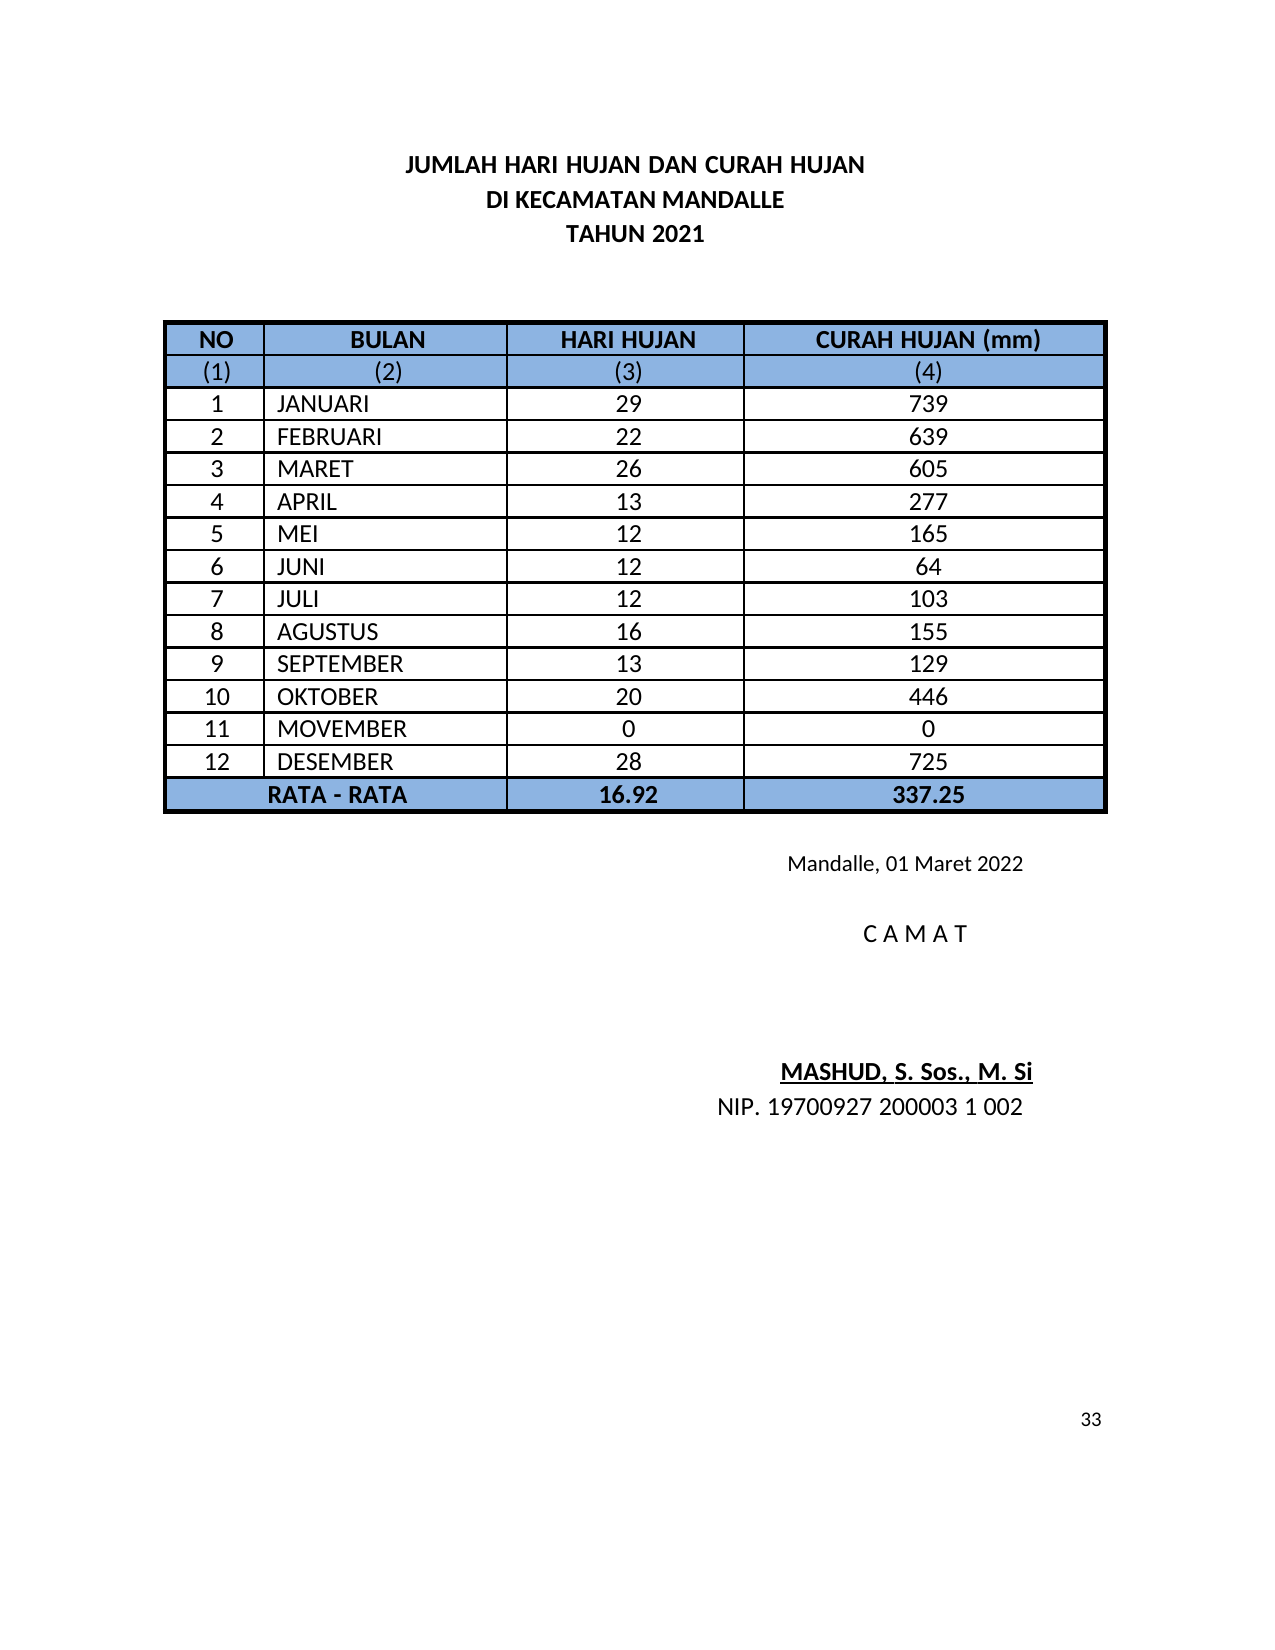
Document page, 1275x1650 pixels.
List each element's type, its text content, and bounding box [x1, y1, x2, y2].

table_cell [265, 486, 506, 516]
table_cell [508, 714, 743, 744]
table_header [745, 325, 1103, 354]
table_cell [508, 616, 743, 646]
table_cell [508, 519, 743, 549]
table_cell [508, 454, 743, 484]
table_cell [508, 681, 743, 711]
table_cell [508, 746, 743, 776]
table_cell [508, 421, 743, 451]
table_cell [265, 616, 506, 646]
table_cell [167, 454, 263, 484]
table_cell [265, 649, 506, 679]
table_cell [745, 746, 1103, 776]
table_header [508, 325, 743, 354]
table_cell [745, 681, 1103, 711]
text Mandalle, 01 Maret 2022 [83, 849, 1023, 877]
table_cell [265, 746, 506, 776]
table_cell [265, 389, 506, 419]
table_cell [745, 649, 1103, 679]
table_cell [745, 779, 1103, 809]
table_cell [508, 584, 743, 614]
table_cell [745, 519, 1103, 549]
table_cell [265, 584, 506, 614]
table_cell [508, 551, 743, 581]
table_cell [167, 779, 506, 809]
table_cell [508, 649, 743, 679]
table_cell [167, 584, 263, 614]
text MASHUD, S. Sos., M. Si [83, 1055, 1033, 1087]
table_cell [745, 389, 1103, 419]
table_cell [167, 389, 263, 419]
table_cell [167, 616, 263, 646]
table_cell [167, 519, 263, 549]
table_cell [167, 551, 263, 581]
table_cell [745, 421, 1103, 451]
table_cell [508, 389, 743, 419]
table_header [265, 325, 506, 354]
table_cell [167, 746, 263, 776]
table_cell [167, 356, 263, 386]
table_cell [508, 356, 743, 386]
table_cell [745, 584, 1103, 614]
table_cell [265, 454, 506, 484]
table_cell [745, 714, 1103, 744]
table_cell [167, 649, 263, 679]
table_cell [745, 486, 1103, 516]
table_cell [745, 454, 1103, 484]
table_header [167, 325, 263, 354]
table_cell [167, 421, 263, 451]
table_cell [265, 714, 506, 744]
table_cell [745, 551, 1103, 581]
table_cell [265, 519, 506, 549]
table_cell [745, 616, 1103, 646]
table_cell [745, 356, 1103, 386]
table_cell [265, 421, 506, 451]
text TAHUN 2021 [404, 217, 866, 249]
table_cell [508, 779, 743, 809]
text JUMLAH HARI HUJAN DAN CURAH HUJAN DI KECAMATAN MANDALLE [404, 148, 866, 214]
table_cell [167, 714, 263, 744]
text 33 [83, 1407, 1101, 1432]
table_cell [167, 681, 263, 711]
text C A M A T [83, 917, 967, 948]
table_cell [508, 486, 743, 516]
text NIP. 19700927 200003 1 002 [83, 1090, 1023, 1122]
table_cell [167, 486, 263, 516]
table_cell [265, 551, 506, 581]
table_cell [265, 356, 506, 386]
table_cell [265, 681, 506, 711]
